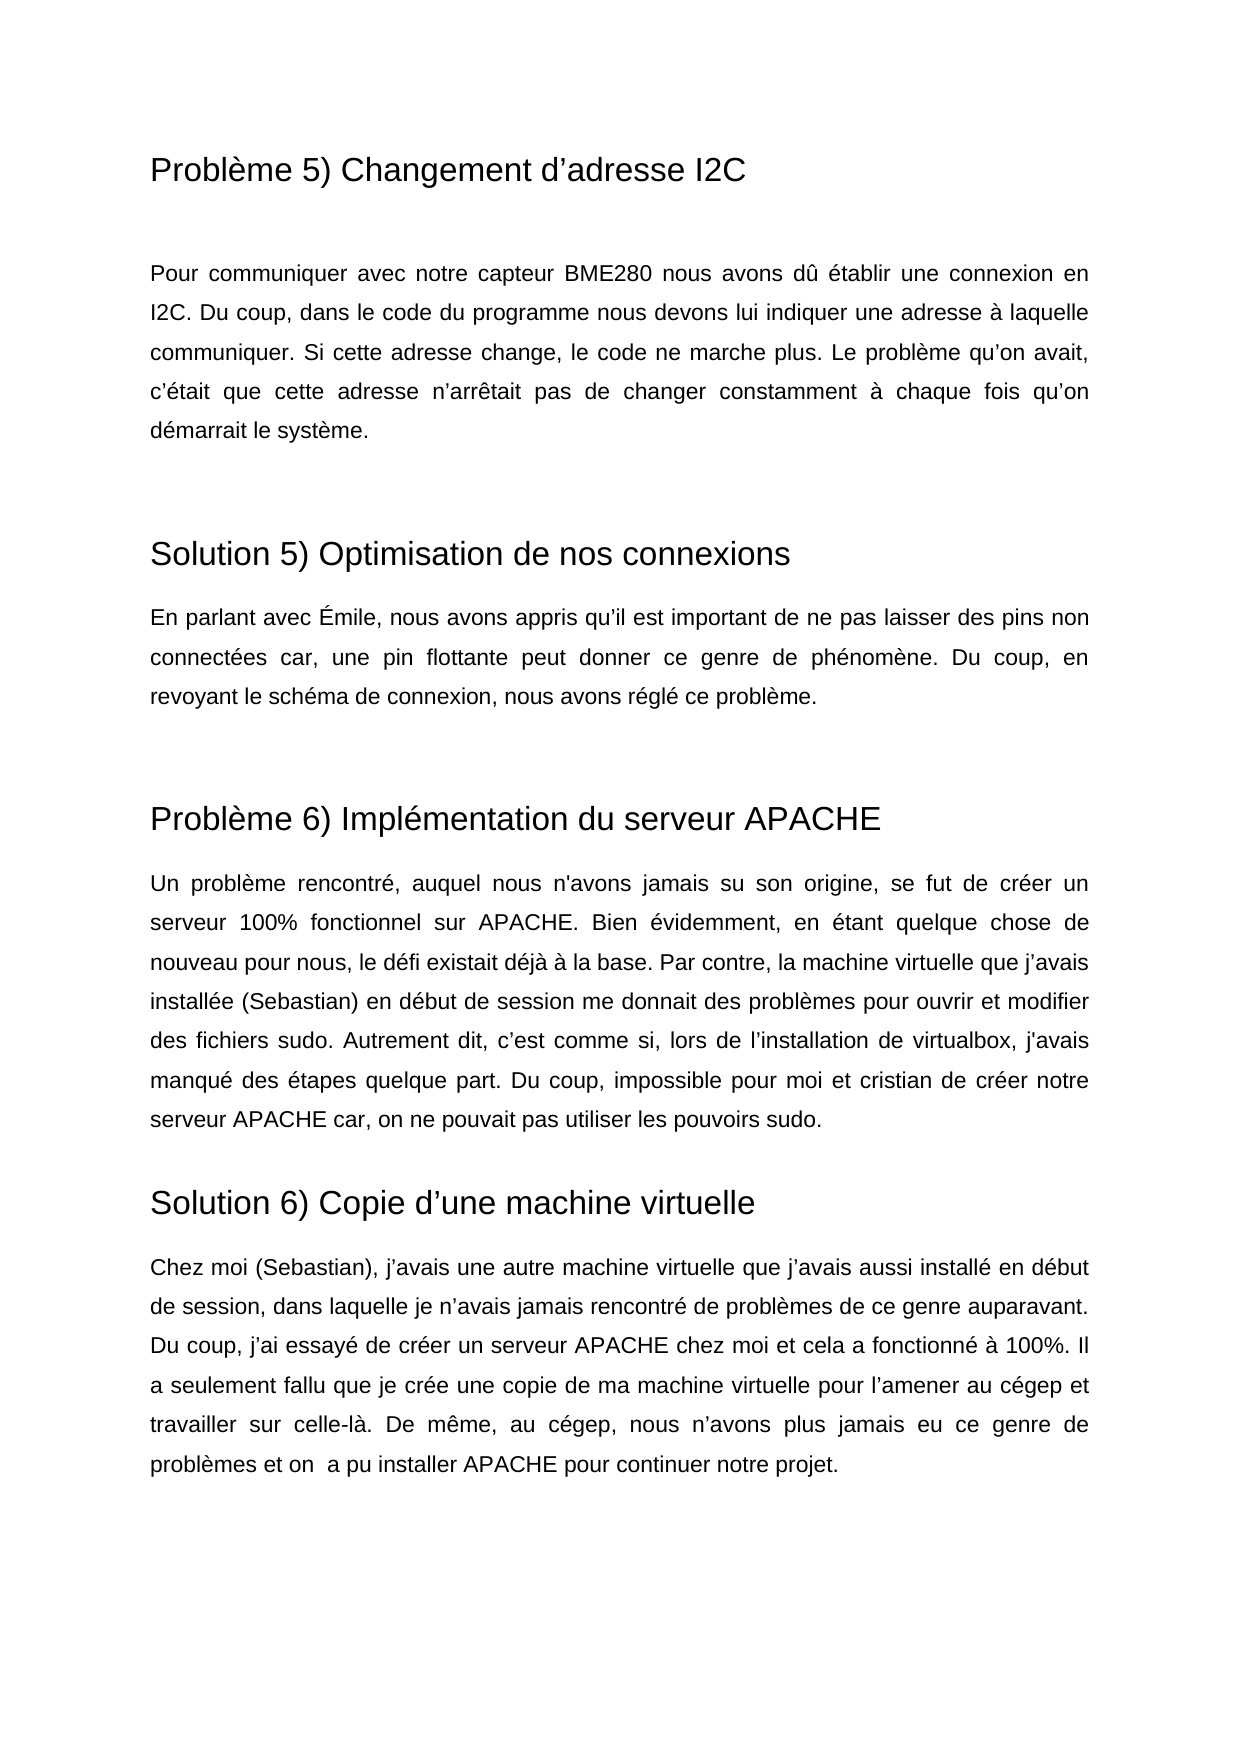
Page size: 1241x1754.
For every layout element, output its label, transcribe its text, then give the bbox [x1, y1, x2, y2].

text En parlant avec Émile, nous avons appris qu’il est important de ne pas laisser des pins non connectées car, une pin flottante peut donner ce genre de phénomène. Du coup, en revoyant le schéma de connexion, nous avons réglé ce problème. [150, 604, 1090, 709]
subtitle Solution 5) Optimisation de nos connexions [150, 534, 1090, 572]
subtitle Problème 5) Changement d’adresse I2C [150, 150, 1090, 188]
subtitle Problème 6) Implémentation du serveur APACHE [150, 799, 1090, 838]
text Un problème rencontré, auquel nous n'avons jamais su son origine, se fut de créer un serveur 100% fonctionnel sur APACHE. Bien évidemment, en étant quelque chose de nouveau pour nous, le défi existait déjà à la base. Par contre, la machine virtuelle que j’avais installée (Sebastian) en début de session me donnait des problèmes pour ouvrir et modifier des fichiers sudo. Autrement dit, c’est comme si, lors de l’installation de virtualbox, j'avais manqué des étapes quelque part. Du coup, impossible pour moi et cristian de créer notre serveur APACHE car, on ne pouvait pas utiliser les pouvoirs sudo. [150, 869, 1090, 1133]
text Pour communiquer avec notre capteur BME280 nous avons dû établir une connexion en I2C. Du coup, dans le code du programme nous devons lui indiquer une adresse à laquelle communiquer. Si cette adresse change, le code ne marche plus. Le problème qu’on avait, c’était que cette adresse n’arrêtait pas de changer constamment à chaque fois qu’on démarrait le système. [150, 259, 1090, 444]
text Chez moi (Sebastian), j’avais une autre machine virtuelle que j’avais aussi installé en début de session, dans laquelle je n’avais jamais rencontré de problèmes de ce genre auparavant. Du coup, j’ai essayé de créer un serveur APACHE chez moi et cela a fonctionné à 100%. Il a seulement fallu que je crée une copie de ma machine virtuelle pour l’amener au cégep et travailler sur celle-là. De même, au cégep, nous n’avons plus jamais eu ce genre de problèmes et on a pu installer APACHE pour continuer notre projet. [150, 1253, 1090, 1477]
subtitle Solution 6) Copie d’une machine virtuelle [150, 1183, 1090, 1222]
